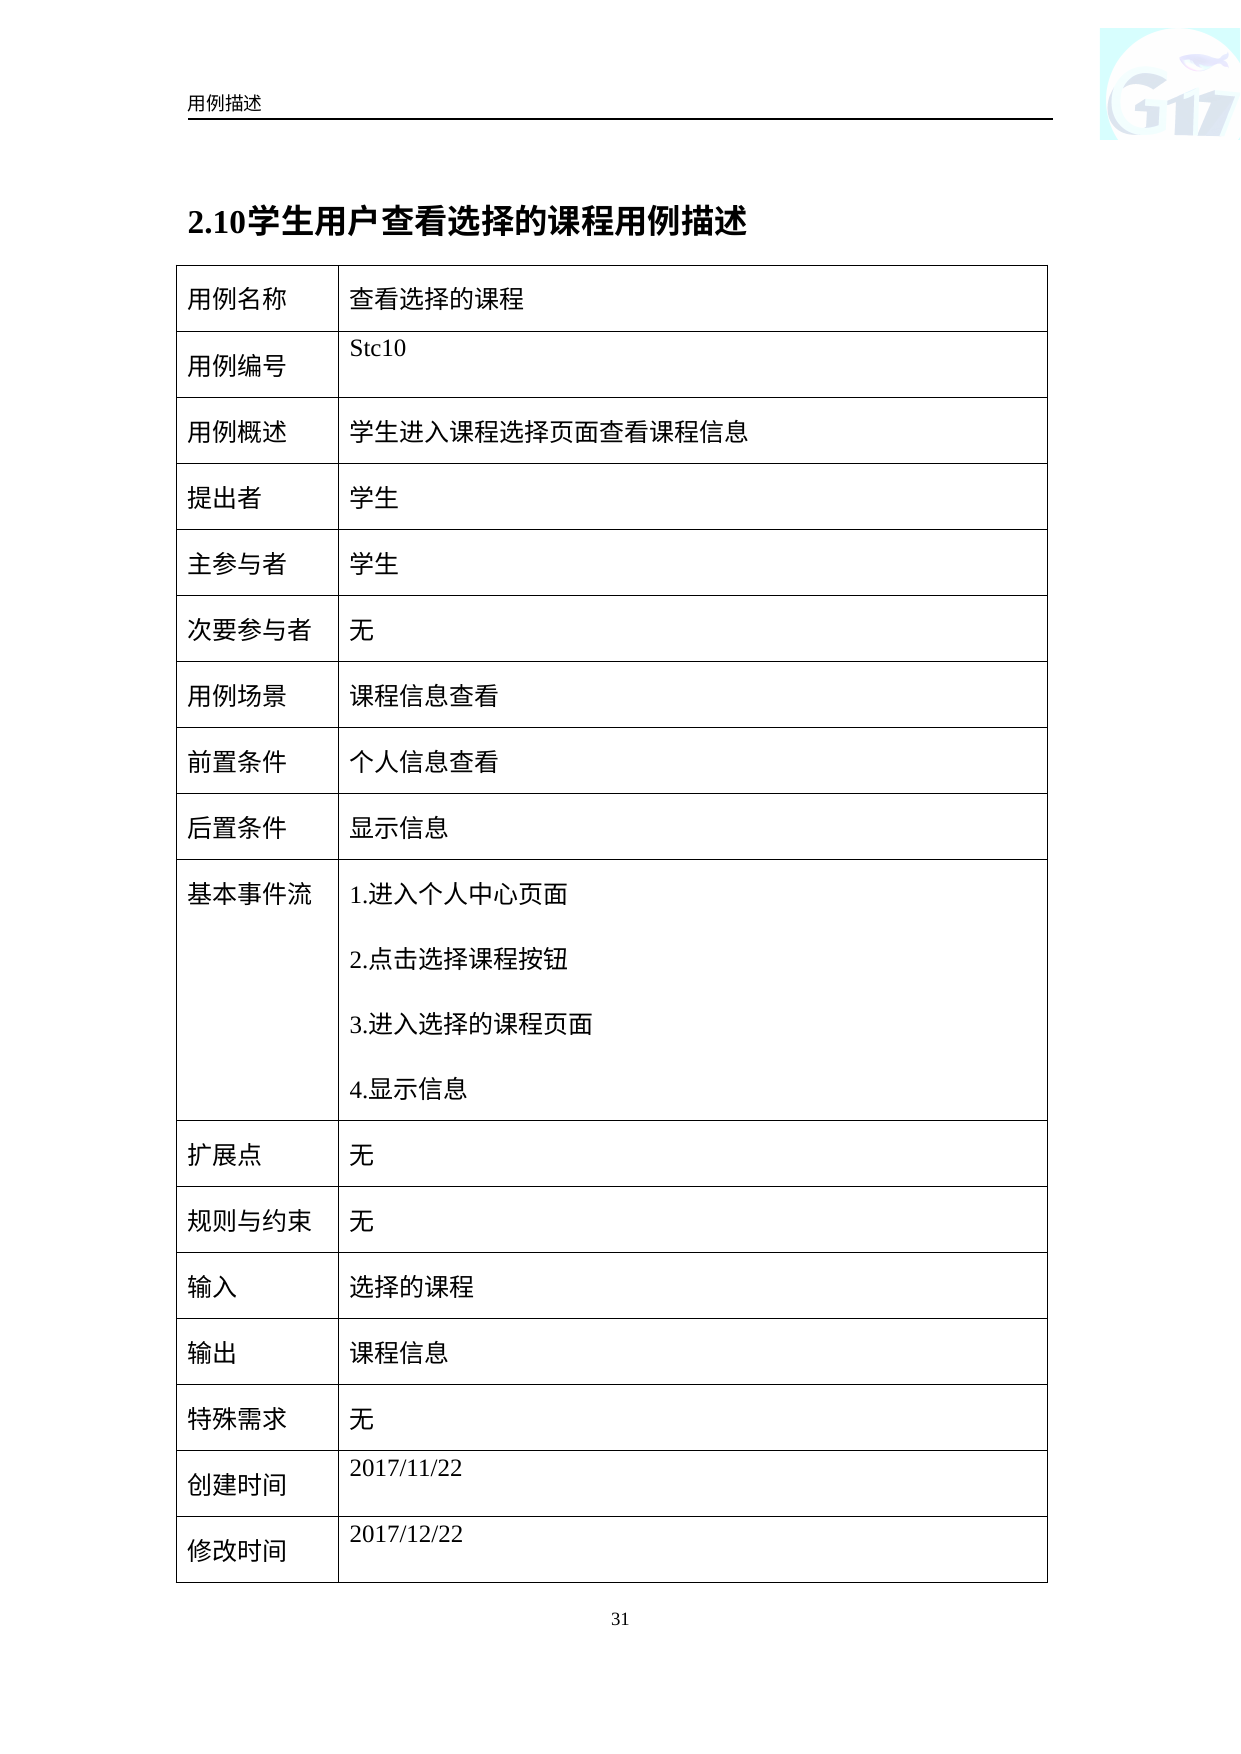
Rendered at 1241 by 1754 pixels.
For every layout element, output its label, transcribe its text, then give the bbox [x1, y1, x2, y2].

table_cell 修改时间 [177, 1517, 338, 1582]
table_cell 用例场景 [177, 662, 338, 727]
table_cell 后置条件 [177, 794, 338, 859]
table_cell 无 [339, 1187, 1047, 1252]
table_cell 输出 [177, 1319, 338, 1384]
table_cell 主参与者 [177, 530, 338, 595]
table_cell 个人信息查看 [339, 728, 1047, 793]
table_cell 用例编号 [177, 332, 338, 397]
table_cell 2017/12/22 [339, 1517, 1047, 1582]
table_cell 次要参与者 [177, 596, 338, 661]
table_cell 无 [339, 596, 1047, 661]
table_cell 显示信息 [339, 794, 1047, 859]
table_cell 输入 [177, 1253, 338, 1318]
table_header 查看选择的课程 [339, 266, 1047, 331]
table_cell 无 [339, 1385, 1047, 1450]
table_cell 创建时间 [177, 1451, 338, 1516]
table_cell 特殊需求 [177, 1385, 338, 1450]
table_cell 用例概述 [177, 398, 338, 463]
table_cell Stc10 [339, 332, 1047, 397]
table_cell 学生进入课程选择页面查看课程信息 [339, 398, 1047, 463]
table_cell 无 [339, 1121, 1047, 1186]
subtitle 学生用户查看选择的课程用例描述 [187, 187, 1053, 252]
table_cell 学生 [339, 464, 1047, 529]
table_cell 选择的课程 [339, 1253, 1047, 1318]
table_cell 扩展点 [177, 1121, 338, 1186]
table_cell 课程信息查看 [339, 662, 1047, 727]
table_cell 前置条件 [177, 728, 338, 793]
table_cell 规则与约束 [177, 1187, 338, 1252]
table_cell 1.进入个人中心页面 2.点击选择课程按钮 3.进入选择的课程页面 4.显示信息 [339, 860, 1047, 1120]
table_cell 2017/11/22 [339, 1451, 1047, 1516]
table_cell 课程信息 [339, 1319, 1047, 1384]
table_cell 学生 [339, 530, 1047, 595]
table_header 用例名称 [177, 266, 338, 331]
table_cell 基本事件流 [177, 860, 338, 1120]
table_cell 提出者 [177, 464, 338, 529]
